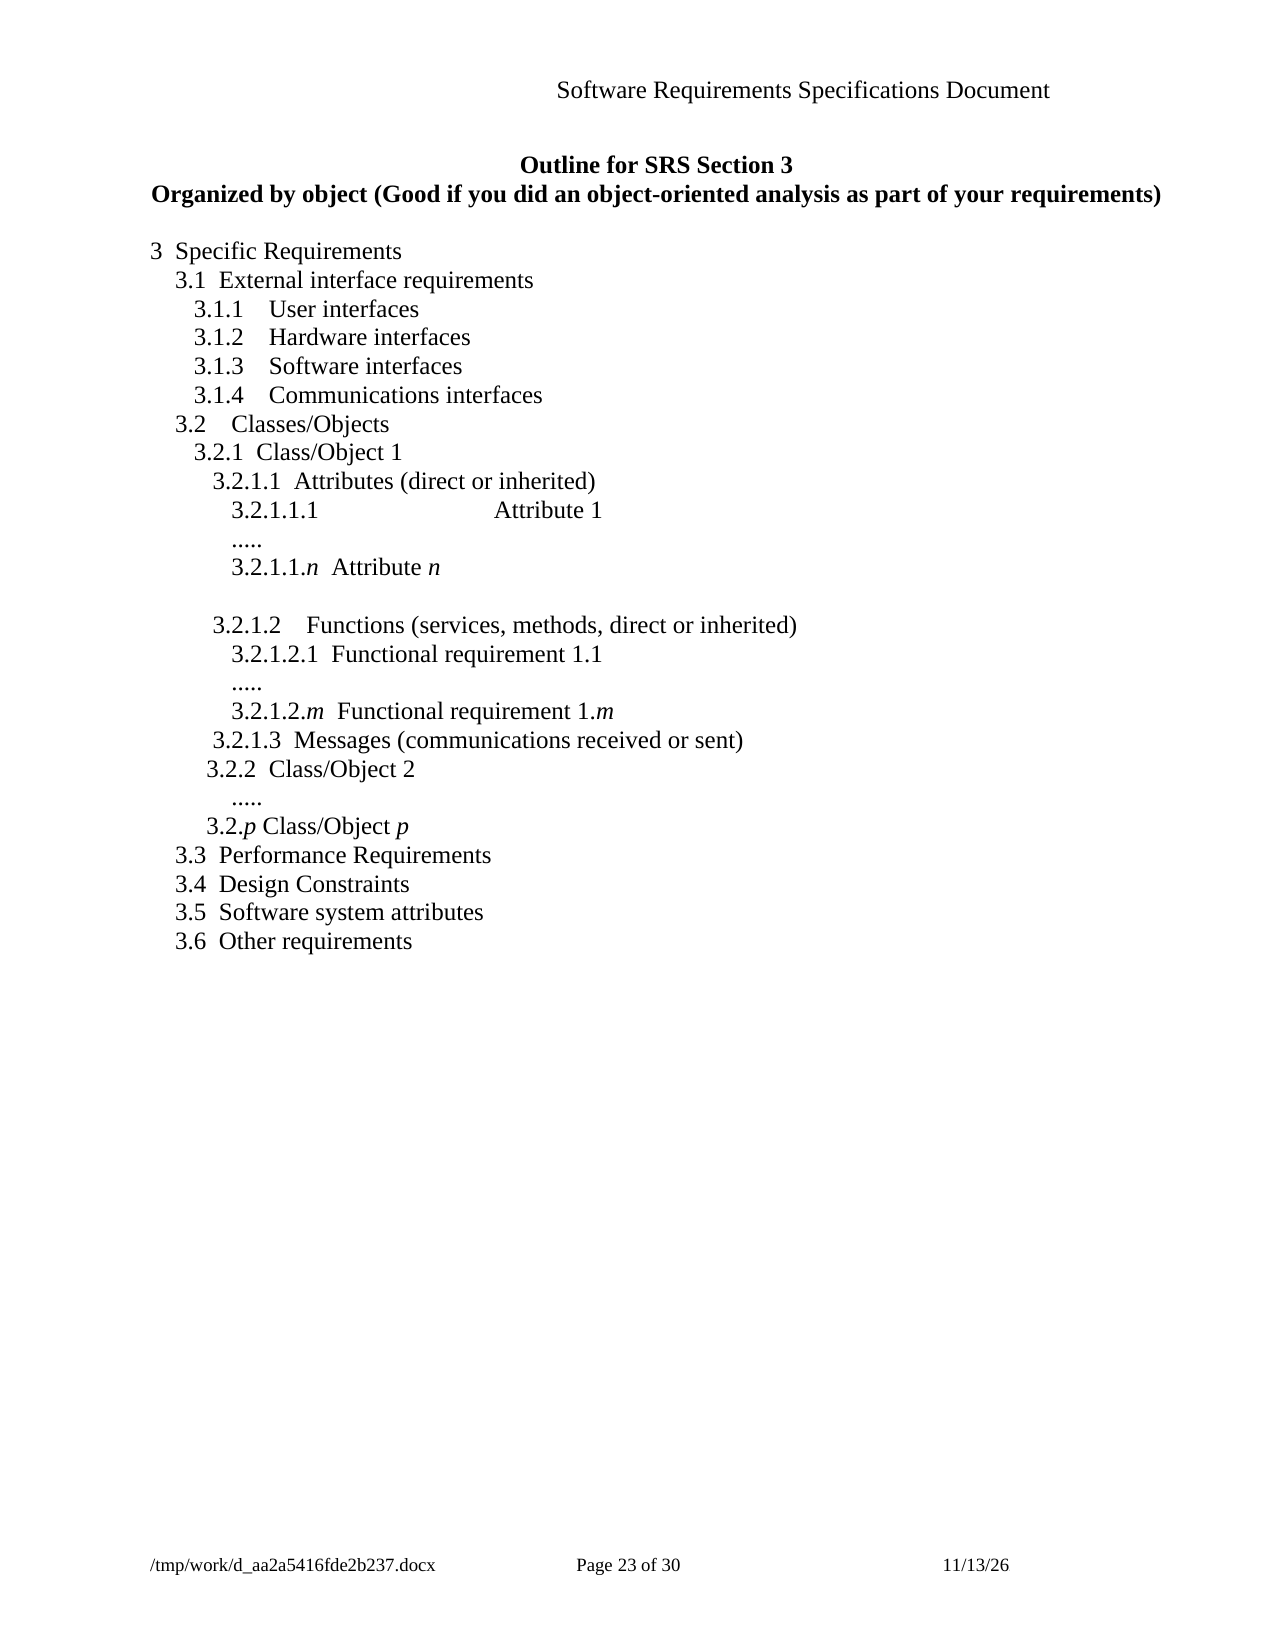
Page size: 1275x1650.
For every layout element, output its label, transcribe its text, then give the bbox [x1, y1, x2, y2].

text ..... [150, 667, 1162, 696]
text 3.3 Performance Requirements [150, 840, 1162, 869]
text 3.6 Other requirements [150, 926, 1162, 955]
text 3 Specific Requirements [150, 236, 1162, 265]
text 3.2.1 Class/Object 1 [150, 437, 1162, 466]
text 3.5 Software system attributes [150, 897, 1162, 926]
text 3.1 External interface requirements [150, 265, 1162, 294]
text 3.2.1.2.m Functional requirement 1.m [150, 696, 1162, 725]
text Outline for SRS Section 3 [150, 150, 1162, 179]
text 3.2.p Class/Object p [150, 811, 1162, 840]
list User interfaces [194, 294, 1162, 322]
list Communications interfaces [194, 380, 1162, 409]
text ..... [150, 524, 1162, 552]
text Organized by object (Good if you did an object-oriented analysis as part of your requirements) [150, 179, 1162, 207]
list Software interfaces [194, 351, 1162, 380]
list Functions (services, methods, direct or inherited) [212, 610, 1162, 639]
text 3.2.1.2.1 Functional requirement 1.1 [150, 639, 1162, 667]
text 3.4 Design Constraints [150, 869, 1162, 897]
list Classes/Objects [175, 409, 1162, 437]
text 3.2.1.3 Messages (communications received or sent) [150, 725, 1162, 754]
text ..... [150, 782, 1162, 811]
text 3.2.1.1 Attributes (direct or inherited) [194, 466, 1162, 495]
list Attribute 1 [231, 495, 1162, 524]
text 3.2.2 Class/Object 2 [150, 754, 1162, 782]
list Hardware interfaces [194, 322, 1162, 351]
text 3.2.1.1.n Attribute n [150, 552, 1162, 581]
